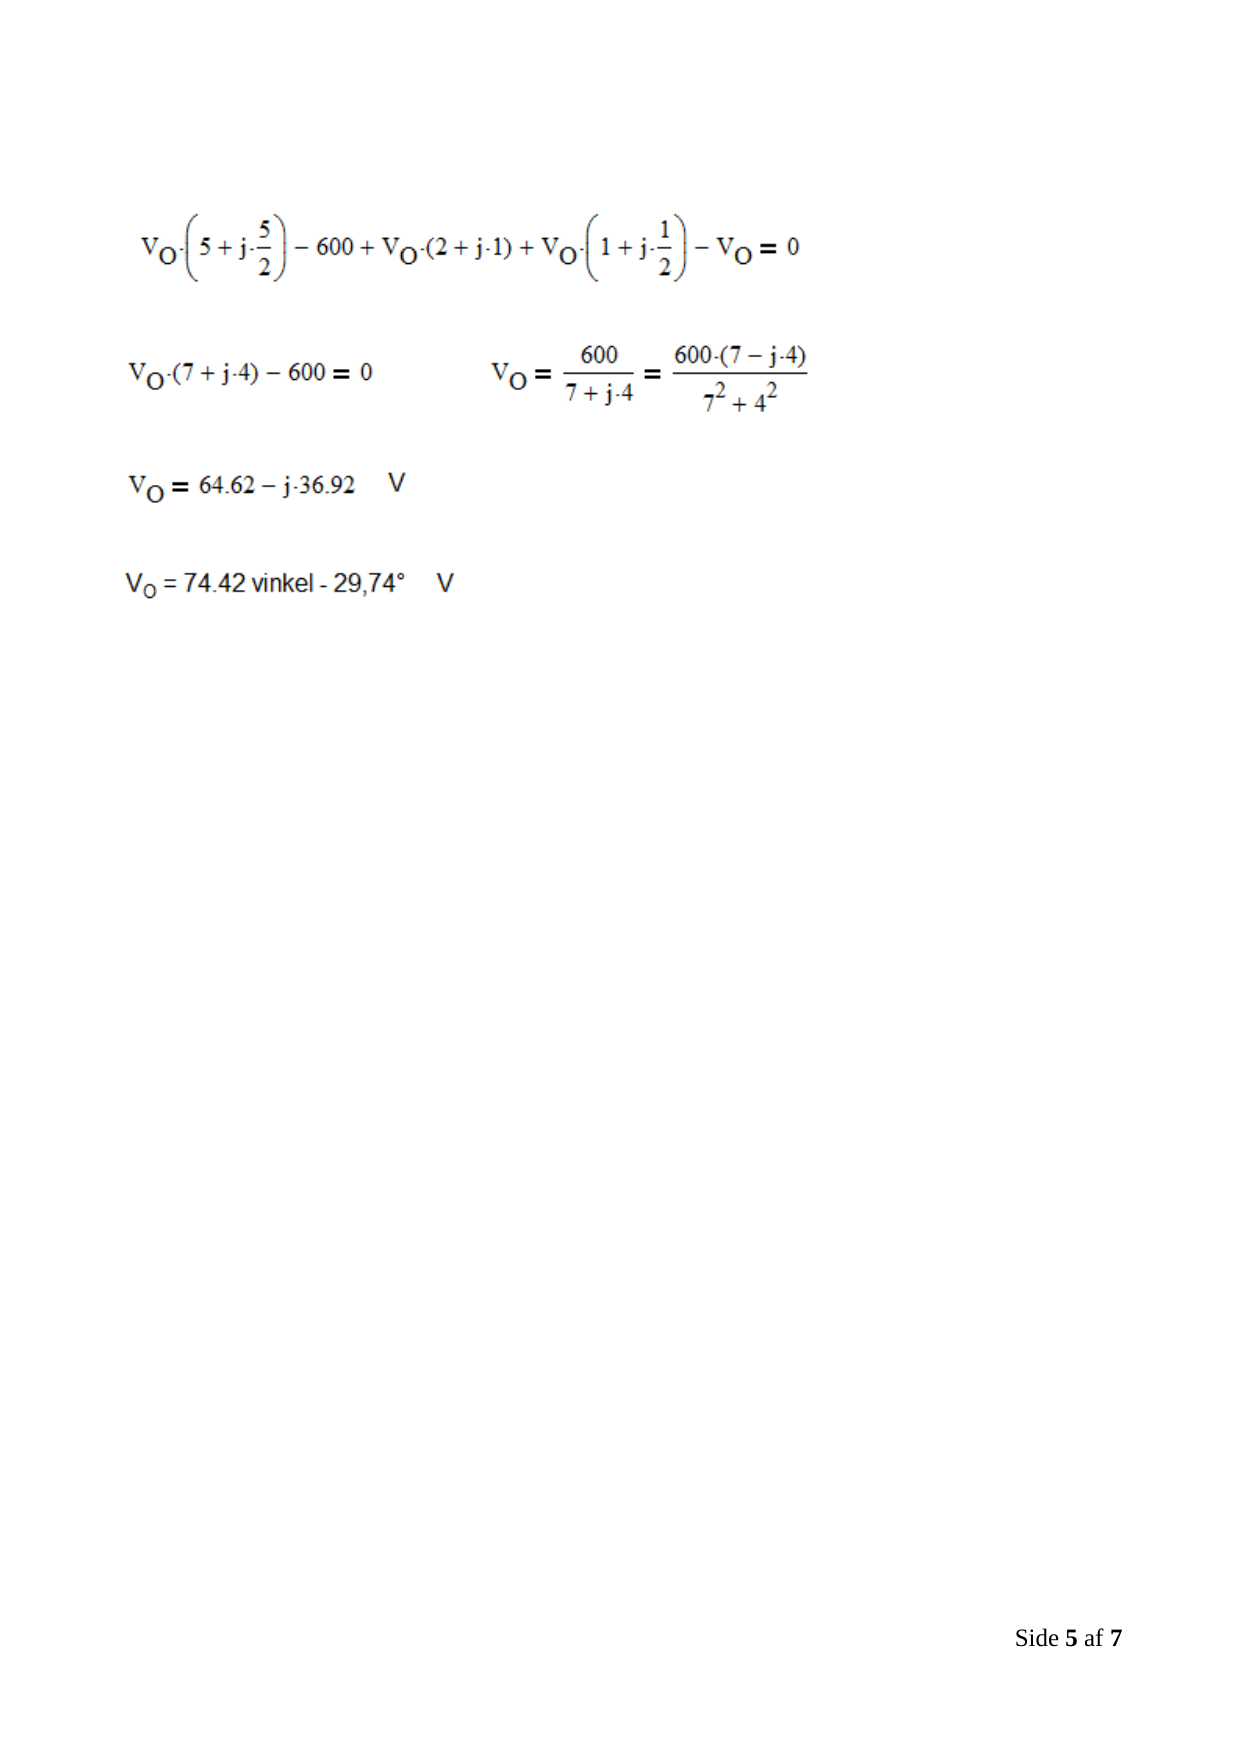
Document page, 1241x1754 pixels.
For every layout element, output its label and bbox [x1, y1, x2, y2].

picture [118, 206, 817, 611]
